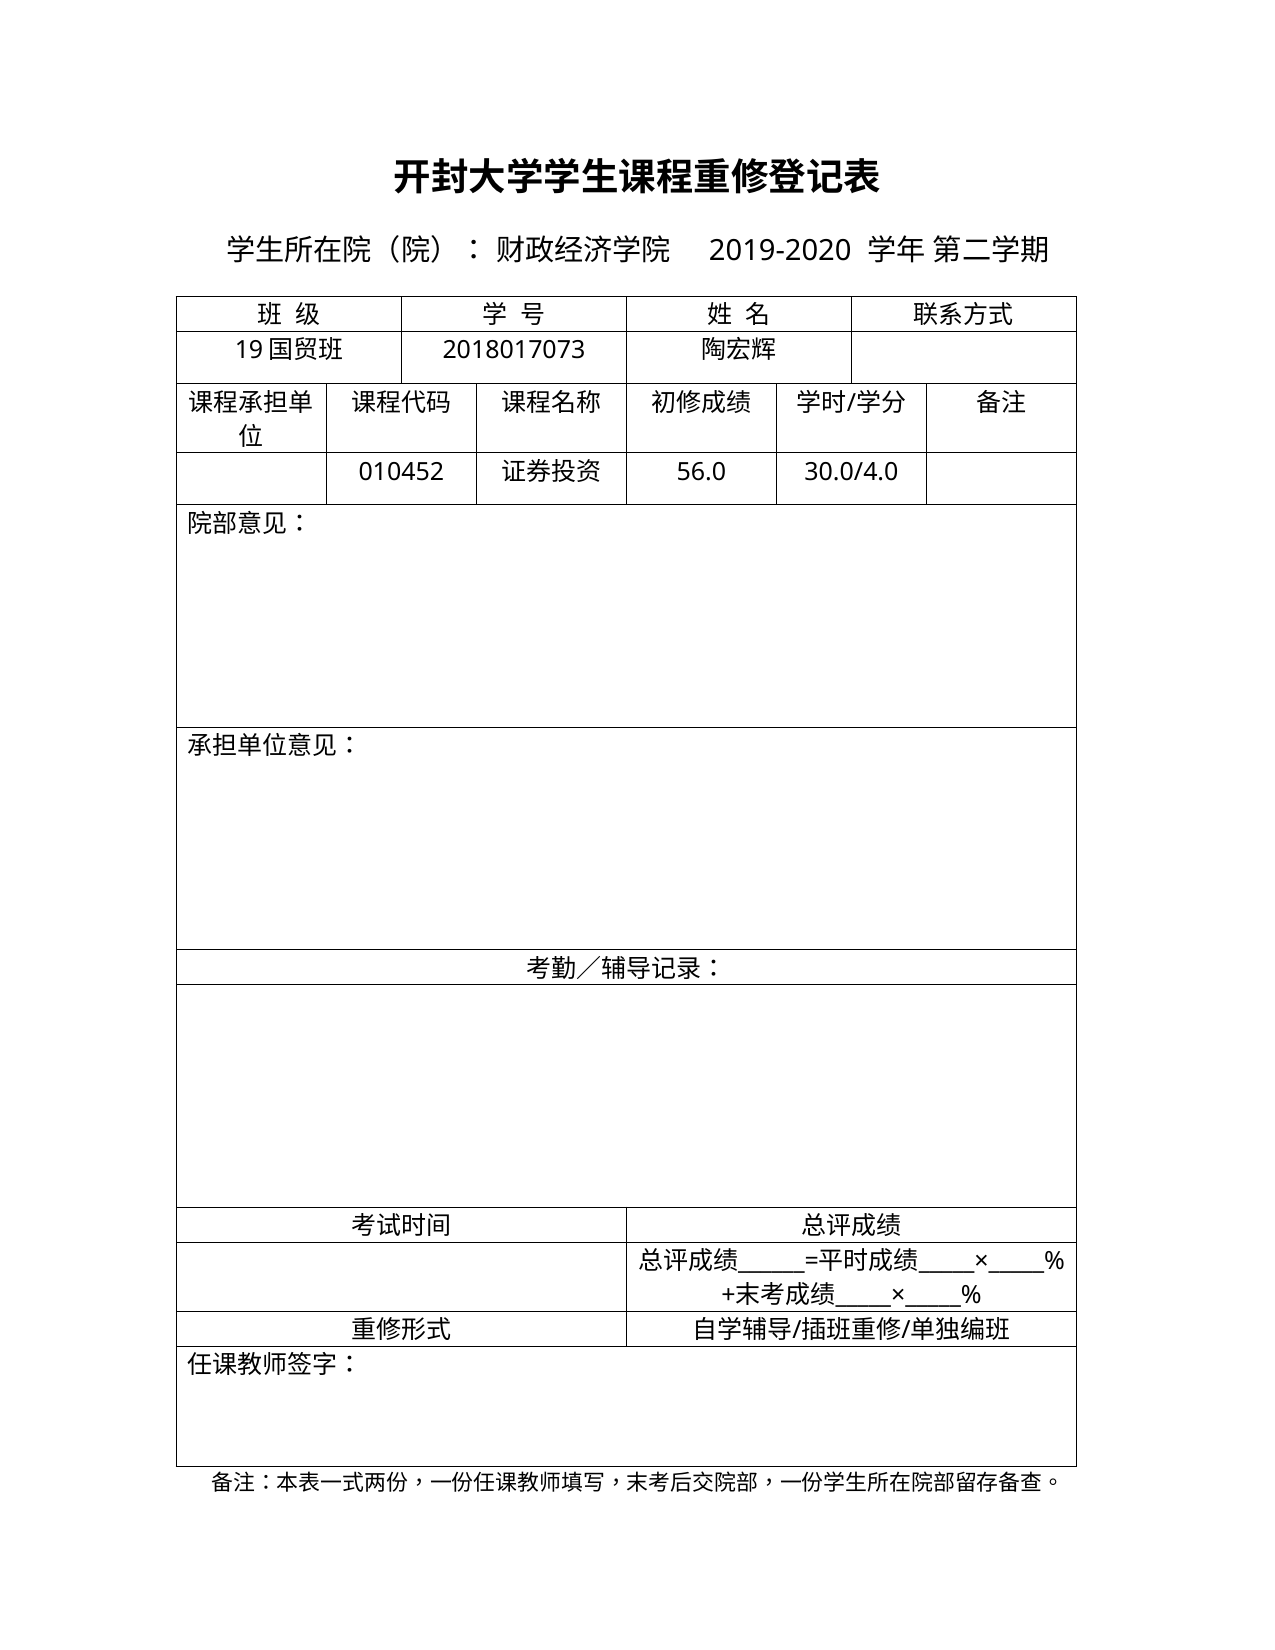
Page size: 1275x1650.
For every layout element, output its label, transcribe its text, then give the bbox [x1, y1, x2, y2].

table_cell 证券投资 [477, 453, 626, 504]
table_cell 总评成绩______=平时成绩_____×_____% +末考成绩_____×_____% [627, 1243, 1076, 1311]
table_header 课程承担单位 [177, 384, 326, 452]
table_cell [927, 453, 1076, 504]
table_cell [177, 453, 326, 504]
table_cell 2018017073 [402, 332, 626, 383]
table_header 学 号 [402, 297, 626, 331]
table_header 课程代码 [327, 384, 476, 452]
table_cell 19国贸班 [177, 332, 401, 383]
table_cell 010452 [327, 453, 476, 504]
table_header 初修成绩 [627, 384, 776, 452]
table_cell 重修形式 [177, 1312, 626, 1346]
table_header 课程名称 [477, 384, 626, 452]
table_header 院部意见： [177, 505, 1076, 727]
table_cell 自学辅导/插班重修/单独编班 [627, 1312, 1076, 1346]
table_cell [852, 332, 1076, 383]
table_header 联系方式 [852, 297, 1076, 331]
table_header 姓 名 [627, 297, 851, 331]
text 开封大学学生课程重修登记表 [187, 150, 1087, 201]
text 学生所在院（院）： 财政经济学院 2019-2020 学年 第二学期 [187, 229, 1087, 269]
table_header 总评成绩 [627, 1208, 1076, 1242]
table_header 备注 [927, 384, 1076, 452]
table_header 考试时间 [177, 1208, 626, 1242]
table_cell [177, 1243, 626, 1311]
table_header 学时/学分 [777, 384, 926, 452]
table_cell 陶宏辉 [627, 332, 851, 383]
table_header 任课教师签字： [177, 1347, 1076, 1466]
text 备注：本表一式两份，一份任课教师填写，末考后交院部，一份学生所在院部留存备查。 [187, 1467, 1087, 1497]
table_cell 30.0/4.0 [777, 453, 926, 504]
table_header 班 级 [177, 297, 401, 331]
table_cell 承担单位意见： [177, 728, 1076, 949]
table_cell [177, 985, 1076, 1207]
table_cell 56.0 [627, 453, 776, 504]
table_cell 考勤／辅导记录： [177, 950, 1076, 984]
